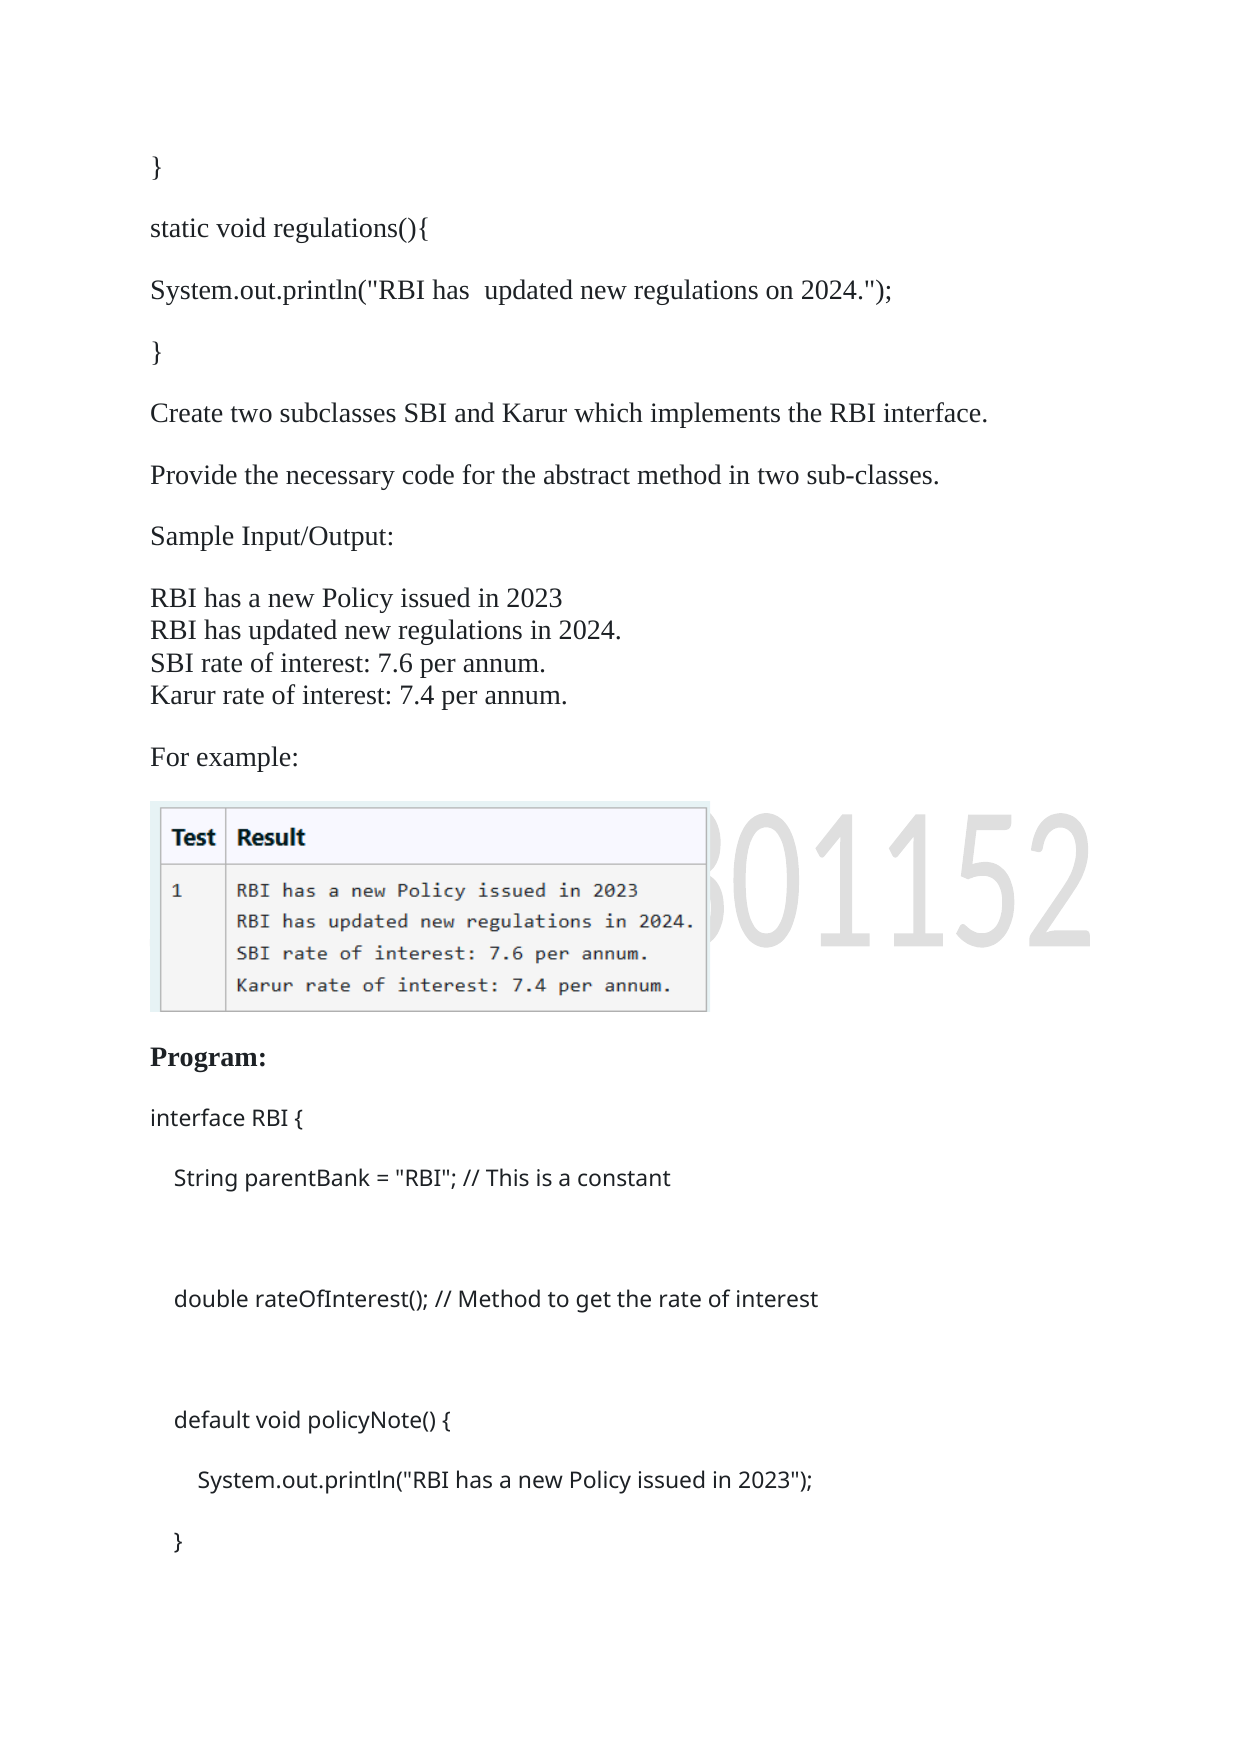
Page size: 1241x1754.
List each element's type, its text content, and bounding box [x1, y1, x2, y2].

subtitle Program: [150, 1040, 1090, 1073]
subtitle Sample Input/Output: [150, 519, 1090, 552]
picture [150, 801, 711, 1012]
subtitle System.out.println("RBI has updated new regulations on 2024."); [150, 273, 1090, 306]
subtitle } [150, 1525, 1090, 1556]
subtitle } [150, 150, 1090, 182]
subtitle static void regulations(){ [150, 212, 1090, 244]
subtitle System.out.println("RBI has a new Policy issued in 2023"); [150, 1464, 1090, 1496]
subtitle Create two subclasses SBI and Karur which implements the RBI interface. [150, 396, 1090, 429]
subtitle RBI has a new Policy issued in 2023 RBI has updated new regulations in 2024. SBI rate of interest: 7.6 per annum. Karur rate of interest: 7.4 per annum. [150, 581, 1090, 711]
subtitle String parentBank = "RBI"; // This is a constant [150, 1162, 1090, 1194]
subtitle For example: [150, 740, 1090, 772]
subtitle double rateOfInterest(); // Method to get the rate of interest [150, 1283, 1090, 1314]
subtitle } [150, 335, 1090, 367]
subtitle Provide the necessary code for the abstract method in two sub-classes. [150, 458, 1090, 490]
subtitle default void policyNote() { [150, 1404, 1090, 1435]
subtitle interface RBI { [150, 1102, 1090, 1133]
